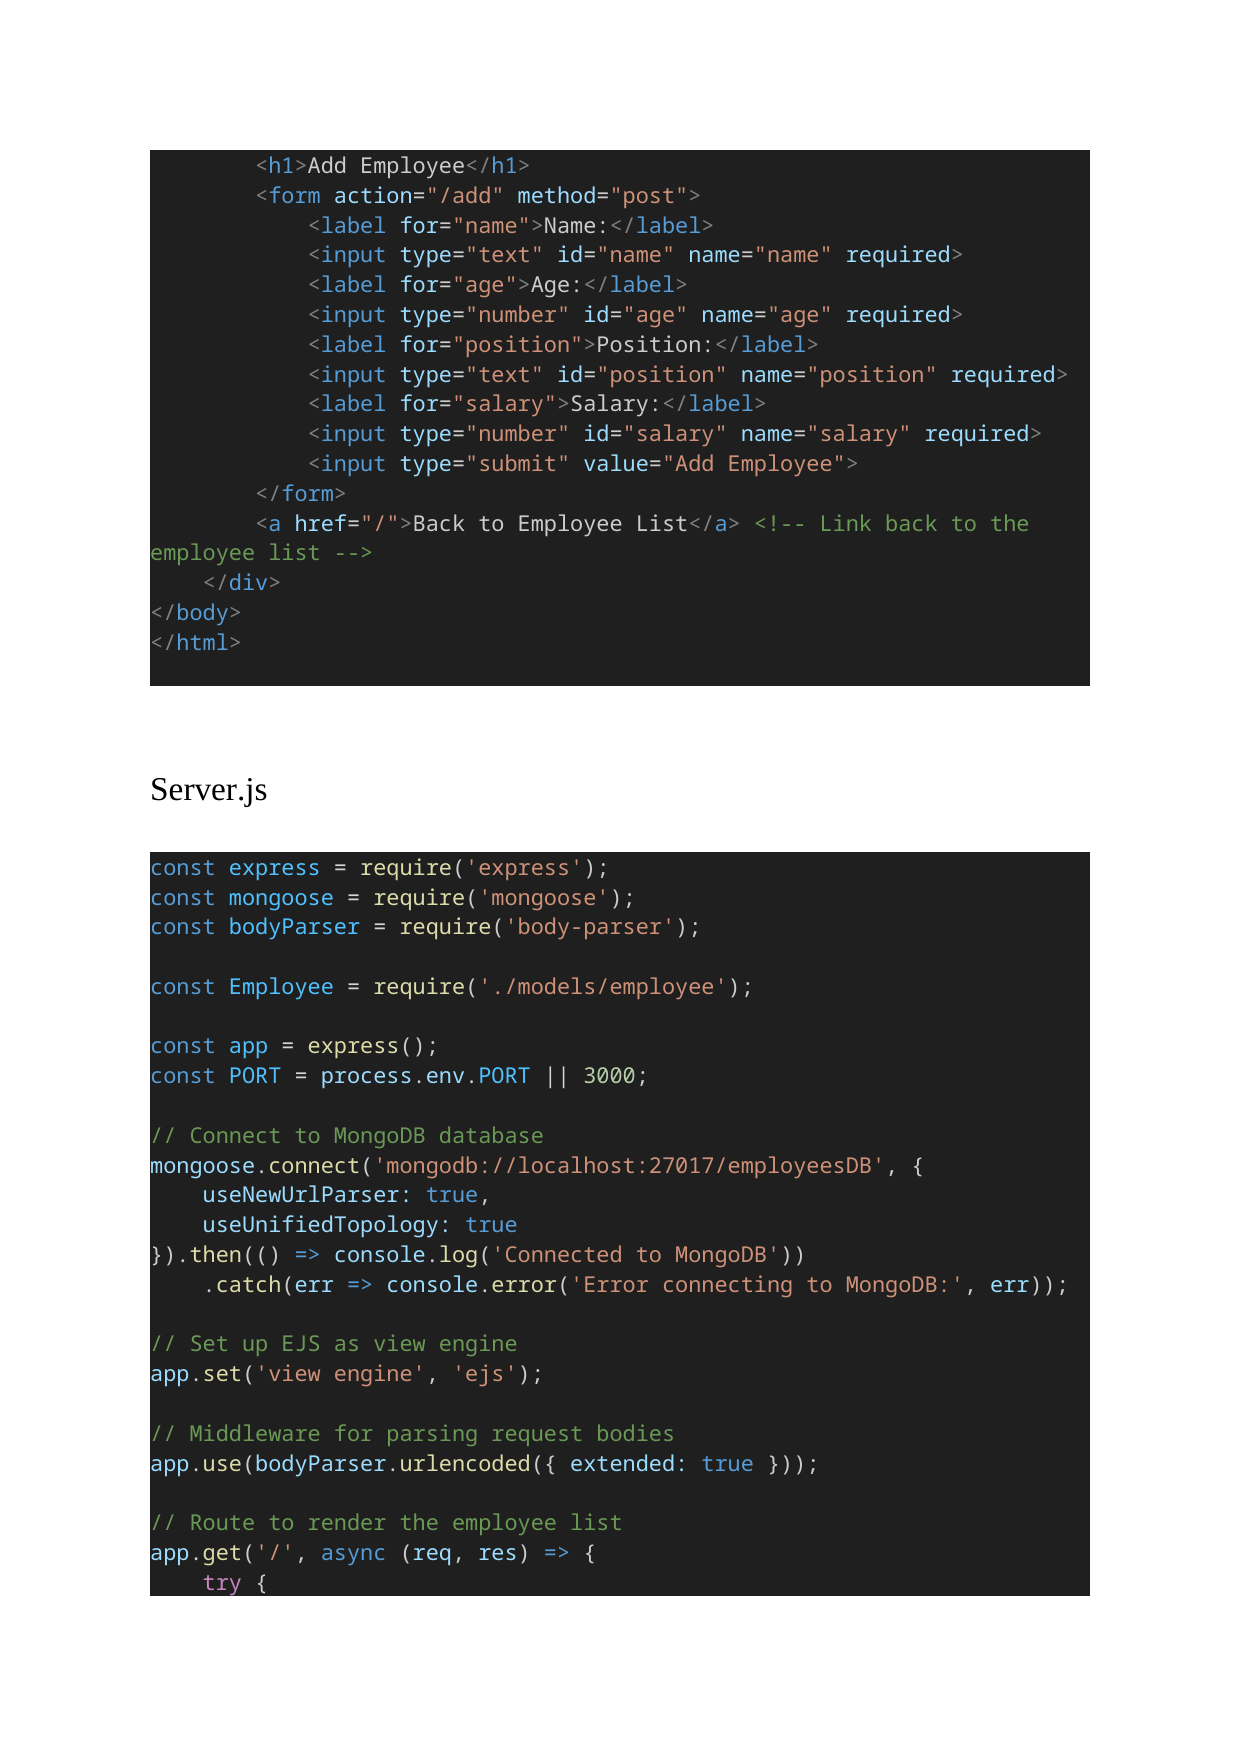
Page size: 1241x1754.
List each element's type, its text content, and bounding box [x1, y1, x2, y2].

text app.use(bodyParser.urlencoded({ extended: true })); [150, 1447, 1090, 1477]
text </html> [150, 627, 1090, 656]
text <label for="age">Age:</label> [150, 269, 1090, 299]
text <label for="salary">Salary:</label> [150, 388, 1090, 418]
text useNewUrlParser: true, [150, 1179, 1090, 1209]
text </form> [150, 478, 1090, 507]
text // Route to render the employee list [150, 1507, 1090, 1537]
text const Employee = require('./models/employee'); [150, 971, 1090, 1001]
text <input type="text" id="name" name="name" required> [150, 239, 1090, 269]
text <form action="/add" method="post"> [150, 180, 1090, 209]
text <label for="position">Position:</label> [150, 329, 1090, 358]
text }).then(() => console.log('Connected to MongoDB')) [150, 1239, 1090, 1269]
text <a href="/">Back to Employee List</a> <!-- Link back to the employee list --> [150, 507, 1090, 567]
text <label for="name">Name:</label> [150, 209, 1090, 239]
text // Set up EJS as view engine [150, 1328, 1090, 1358]
text // Middleware for parsing request bodies [150, 1418, 1090, 1447]
text Server.js [150, 769, 984, 807]
text const app = express(); [150, 1030, 1090, 1060]
text const express = require('express'); [150, 852, 1090, 881]
text // Connect to MongoDB database [150, 1120, 1090, 1149]
text </body> [150, 597, 1090, 627]
text app.get('/', async (req, res) => { [150, 1537, 1090, 1567]
text <h1>Add Employee</h1> [150, 150, 1090, 180]
text try { [150, 1567, 1090, 1596]
text <input type="submit" value="Add Employee"> [150, 448, 1090, 478]
text .catch(err => console.error('Error connecting to MongoDB:', err)); [150, 1269, 1090, 1298]
text useUnifiedTopology: true [150, 1209, 1090, 1239]
text <input type="text" id="position" name="position" required> [150, 358, 1090, 388]
text <input type="number" id="salary" name="salary" required> [150, 418, 1090, 448]
text const PORT = process.env.PORT || 3000; [150, 1060, 1090, 1090]
text mongoose.connect('mongodb://localhost:27017/employeesDB', { [150, 1149, 1090, 1179]
text </div> [150, 567, 1090, 597]
text <input type="number" id="age" name="age" required> [150, 299, 1090, 329]
text const bodyParser = require('body-parser'); [150, 911, 1090, 941]
text app.set('view engine', 'ejs'); [150, 1358, 1090, 1388]
text const mongoose = require('mongoose'); [150, 881, 1090, 911]
